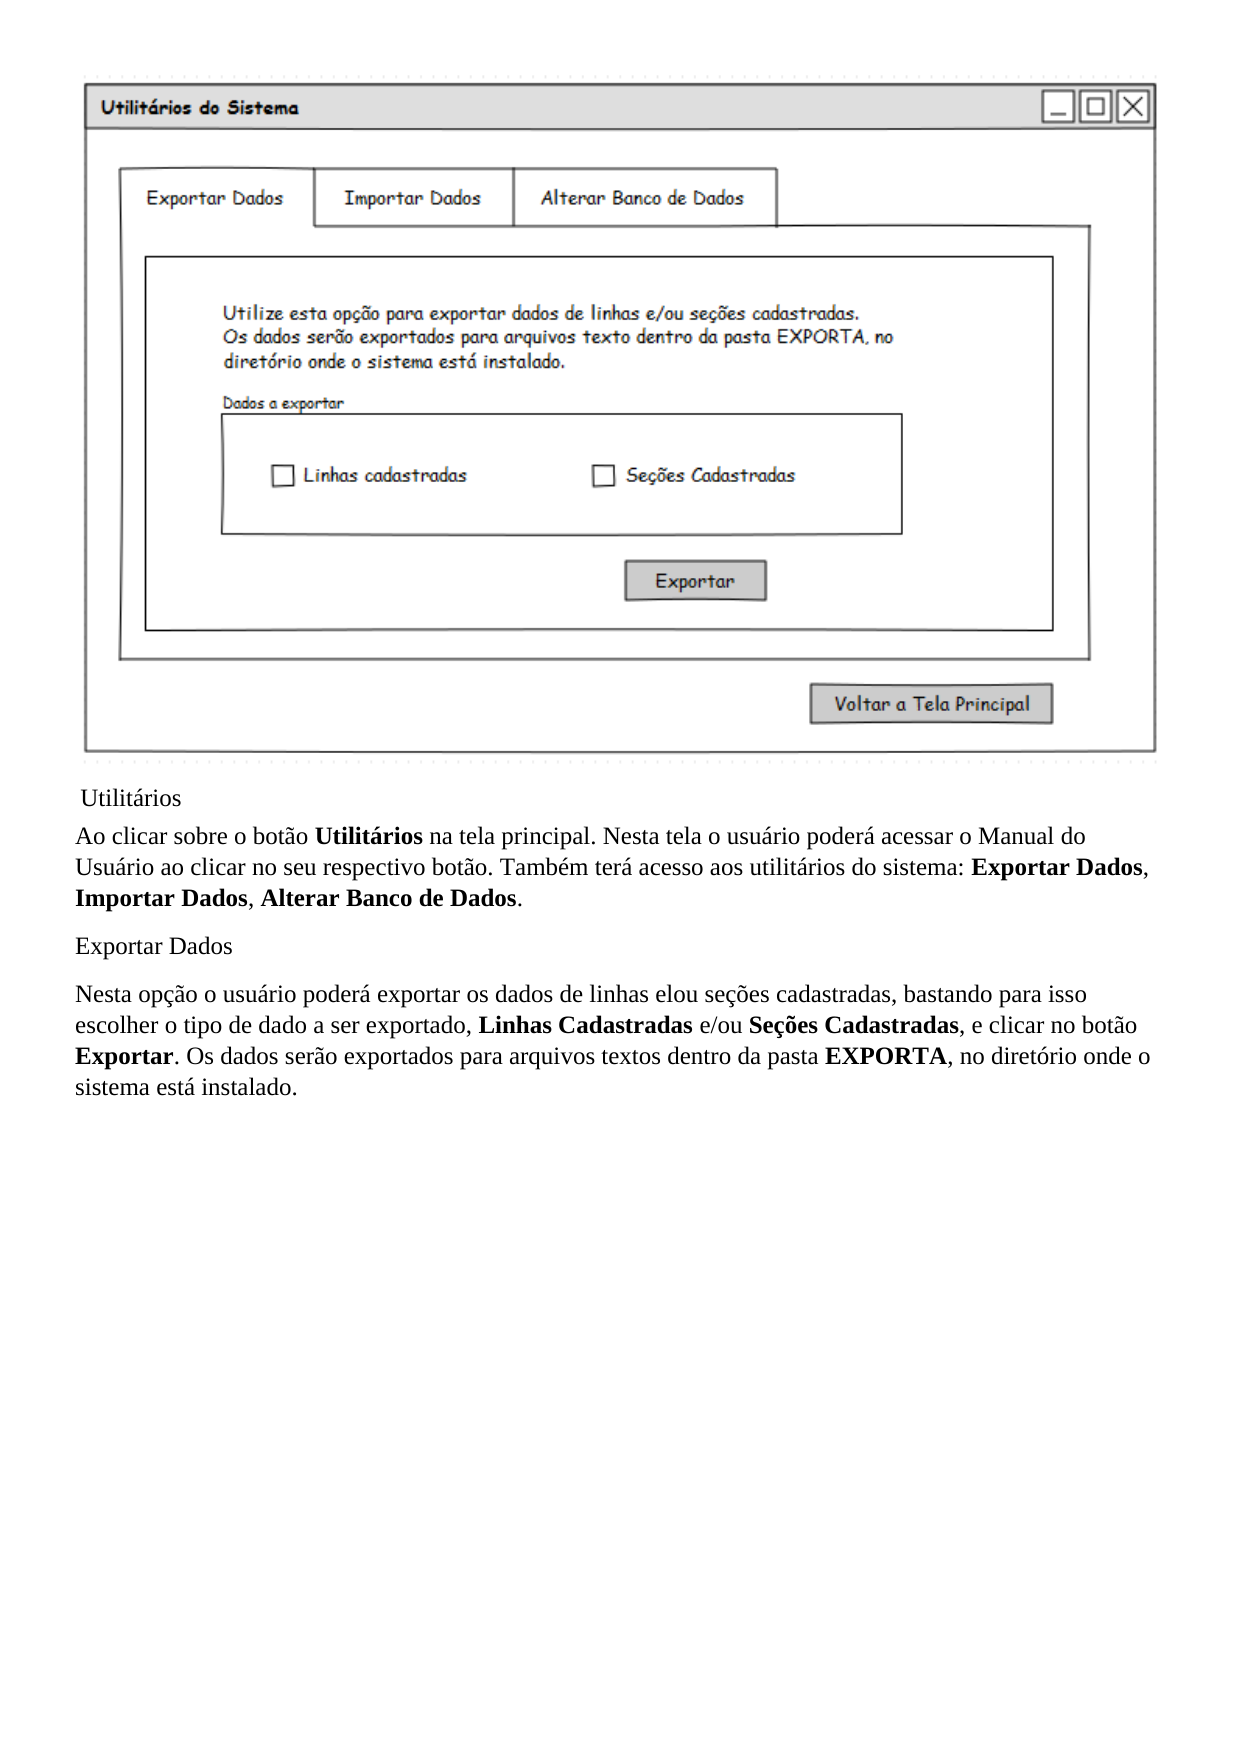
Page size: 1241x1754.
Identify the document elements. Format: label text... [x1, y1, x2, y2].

text Ao clicar sobre o botão Utilitários na tela principal. Nesta tela o usuário poderá acessar o Manual do Usuário ao clicar no seu respectivo botão. Também terá acesso aos utilitários do sistema: Exportar Dados, Importar Dados, Alterar Banco de Dados. [75, 821, 1165, 912]
picture [75, 75, 1166, 767]
text Utilitários [80, 786, 1159, 812]
text Exportar Dados [75, 931, 1165, 960]
text Nesta opção o usuário poderá exportar os dados de linhas elou seções cadastradas, bastando para isso escolher o tipo de dado a ser exportado, Linhas Cadastradas e/ou Seções Cadastradas, e clicar no botão Exportar. Os dados serão exportados para arquivos textos dentro da pasta EXPORTA, no diretório onde o sistema está instalado. [75, 979, 1165, 1101]
